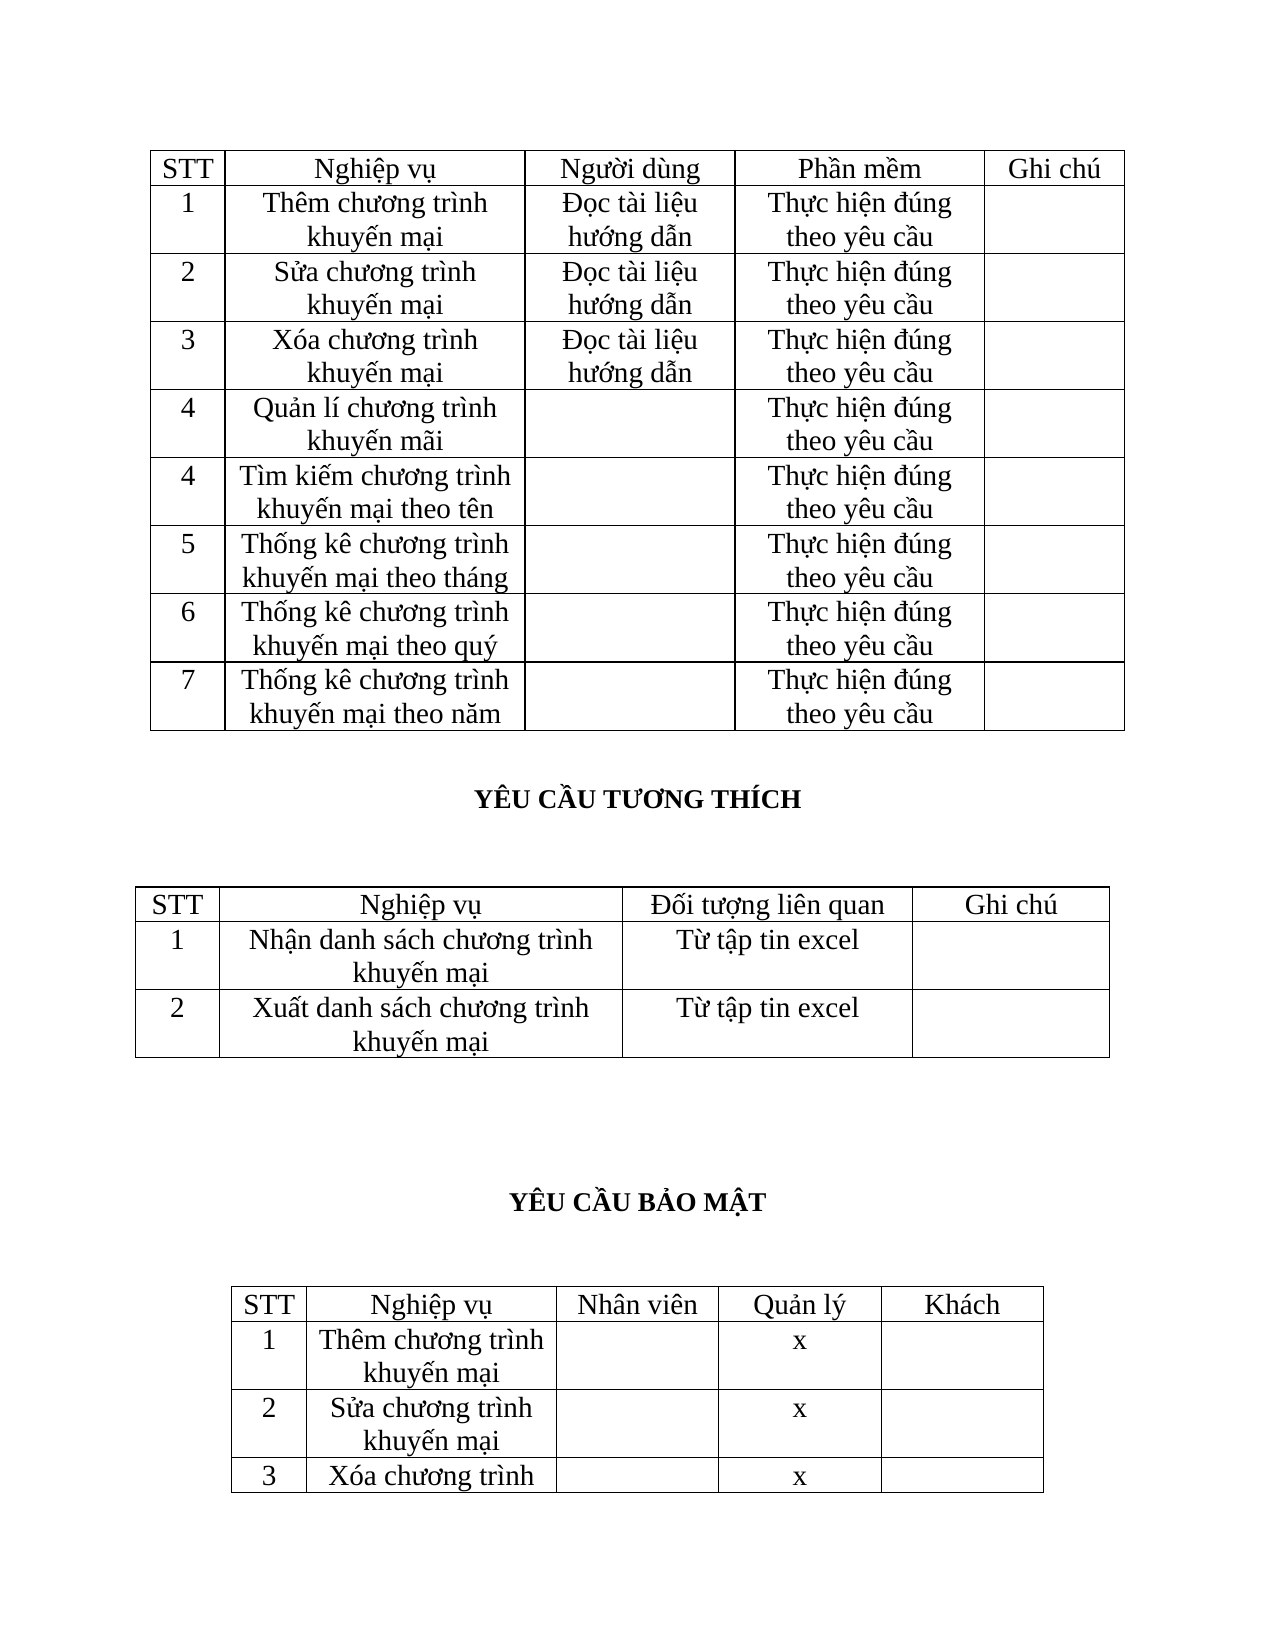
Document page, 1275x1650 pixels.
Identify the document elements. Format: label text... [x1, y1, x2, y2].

table_cell Thêm chương trình khuyến mại [307, 1322, 556, 1389]
table_cell Từ tập tin excel [623, 990, 912, 1057]
table_cell 3 [151, 322, 224, 389]
table_cell x [719, 1322, 881, 1389]
table_cell [913, 922, 1109, 989]
table_cell [557, 1458, 718, 1492]
table_cell [985, 526, 1124, 593]
table_cell Thực hiện đúng theo yêu cầu [736, 322, 984, 389]
table_cell Đọc tài liệu hướng dẫn [526, 322, 734, 389]
table_header Ghi chú [913, 888, 1109, 921]
table_cell Đọc tài liệu hướng dẫn [526, 186, 734, 253]
table_cell [526, 594, 734, 661]
table_cell [882, 1322, 1043, 1389]
table_header Khách [882, 1287, 1043, 1321]
table_cell 2 [151, 254, 224, 321]
table_cell Thực hiện đúng theo yêu cầu [736, 390, 984, 457]
table_cell [526, 458, 734, 525]
table_cell [526, 526, 734, 593]
table_cell 1 [136, 922, 219, 989]
table_cell Quản lí chương trình khuyến mãi [226, 390, 524, 457]
table_header Ghi chú [985, 151, 1124, 184]
table_cell Từ tập tin excel [623, 922, 912, 989]
table_header Người dùng [526, 151, 734, 184]
table_cell 6 [151, 594, 224, 661]
table_header Nghiệp vụ [220, 888, 622, 921]
table_cell [985, 390, 1124, 457]
table_header Nghiệp vụ [226, 151, 524, 184]
table_cell 4 [151, 390, 224, 457]
table_header STT [136, 888, 219, 921]
table_cell x [719, 1390, 881, 1457]
table_cell 2 [232, 1390, 306, 1457]
table_cell Thực hiện đúng theo yêu cầu [736, 594, 984, 661]
table_cell 1 [232, 1322, 306, 1389]
table_cell [985, 322, 1124, 389]
table_cell Thực hiện đúng theo yêu cầu [736, 254, 984, 321]
table_cell [985, 254, 1124, 321]
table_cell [307, 1458, 556, 1492]
table_cell Đọc tài liệu hướng dẫn [526, 254, 734, 321]
table_header STT [232, 1287, 306, 1321]
text YÊU CẦU TƯƠNG THÍCH [150, 783, 1125, 814]
table_cell 3 [232, 1458, 306, 1492]
table_cell [526, 390, 734, 457]
table_cell Thống kê chương trình khuyến mại theo quý [226, 594, 524, 661]
table_cell [985, 186, 1124, 253]
table_cell Xuất danh sách chương trình khuyến mại [220, 990, 622, 1057]
text YÊU CẦU BẢO MẬT [150, 1186, 1125, 1217]
table_cell Thực hiện đúng theo yêu cầu [736, 526, 984, 593]
table_header Phần mềm [736, 151, 984, 184]
table_header Nhân viên [557, 1287, 718, 1321]
table_cell x [719, 1458, 881, 1492]
table_cell [557, 1390, 718, 1457]
table_cell [557, 1322, 718, 1389]
table_cell [913, 990, 1109, 1057]
table_header STT [151, 151, 224, 184]
table_cell 5 [151, 526, 224, 593]
table_cell Thêm chương trình khuyến mại [226, 186, 524, 253]
table_cell [882, 1390, 1043, 1457]
table_header Nghiệp vụ [307, 1287, 556, 1321]
table_cell 1 [151, 186, 224, 253]
table_cell [985, 663, 1124, 729]
table_cell 2 [136, 990, 219, 1057]
table_cell Thực hiện đúng theo yêu cầu [736, 186, 984, 253]
table_cell [526, 663, 734, 729]
table_cell [985, 594, 1124, 661]
table_cell Thực hiện đúng theo yêu cầu [736, 458, 984, 525]
table_cell 4 [151, 458, 224, 525]
table_cell [985, 458, 1124, 525]
table_cell Sửa chương trình khuyến mại [226, 254, 524, 321]
table_cell Thực hiện đúng theo yêu cầu [736, 663, 984, 729]
table_cell Thống kê chương trình khuyến mại theo tháng [226, 526, 524, 593]
table_cell Tìm kiếm chương trình khuyến mại theo tên [226, 458, 524, 525]
table_cell [882, 1458, 1043, 1492]
table_header Quản lý [719, 1287, 881, 1321]
table_cell Xóa chương trình khuyến mại [226, 322, 524, 389]
table_cell 7 [151, 663, 224, 729]
table_cell Thống kê chương trình khuyến mại theo năm [226, 663, 524, 729]
table_cell Nhận danh sách chương trình khuyến mại [220, 922, 622, 989]
table_cell Sửa chương trình khuyến mại [307, 1390, 556, 1457]
table_header Đối tượng liên quan [623, 888, 912, 921]
